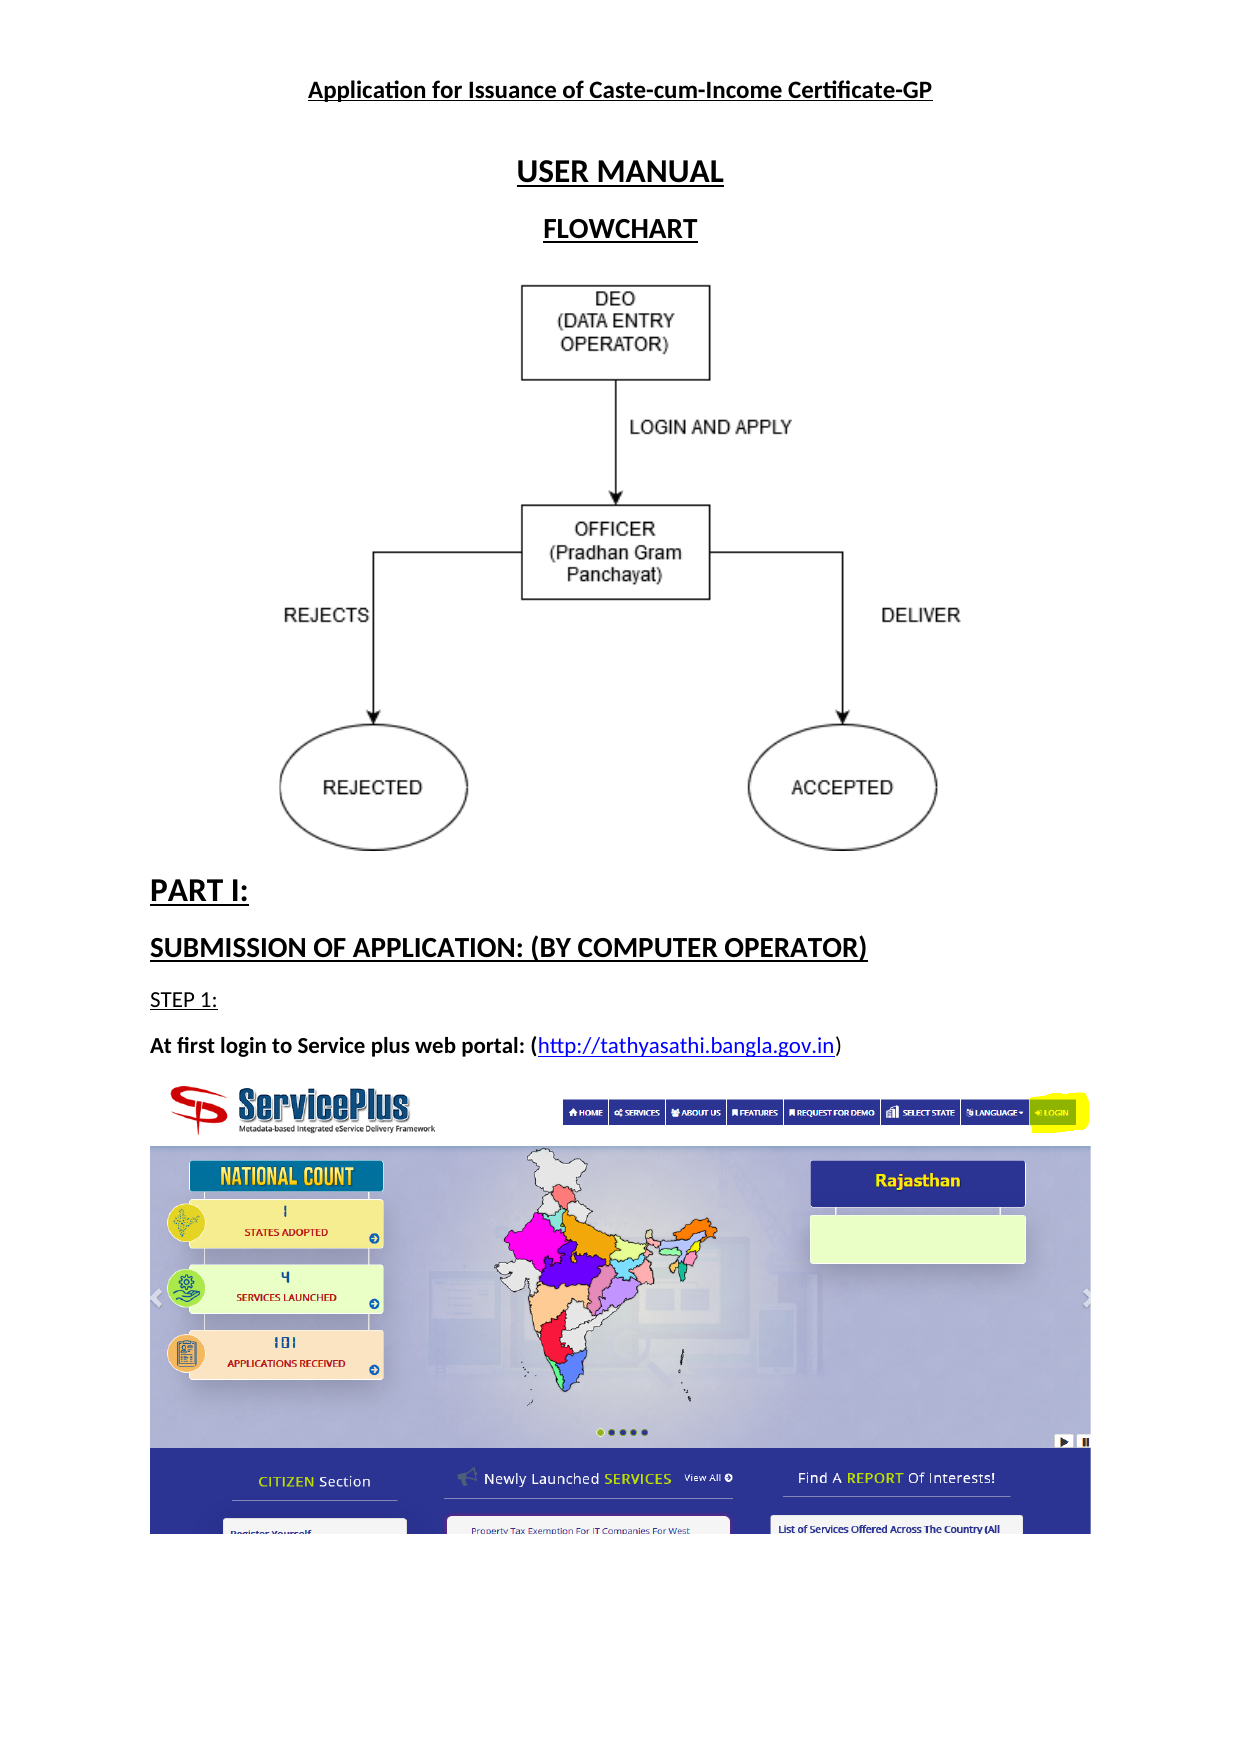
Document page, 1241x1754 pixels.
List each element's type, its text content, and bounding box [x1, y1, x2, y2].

text SUBMISSION OF APPLICATION: (BY COMPUTER OPERATOR) [150, 929, 1090, 965]
picture [279, 265, 961, 851]
text PART I: [150, 869, 1090, 910]
text USER MANUAL [150, 150, 1090, 191]
text STEP 1: [150, 985, 1090, 1013]
text FLOWCHART [150, 211, 1090, 246]
picture [150, 1078, 1091, 1534]
text At first login to Service plus web portal: (http://tathyasathi.bangla.gov.in) [150, 1032, 1090, 1059]
